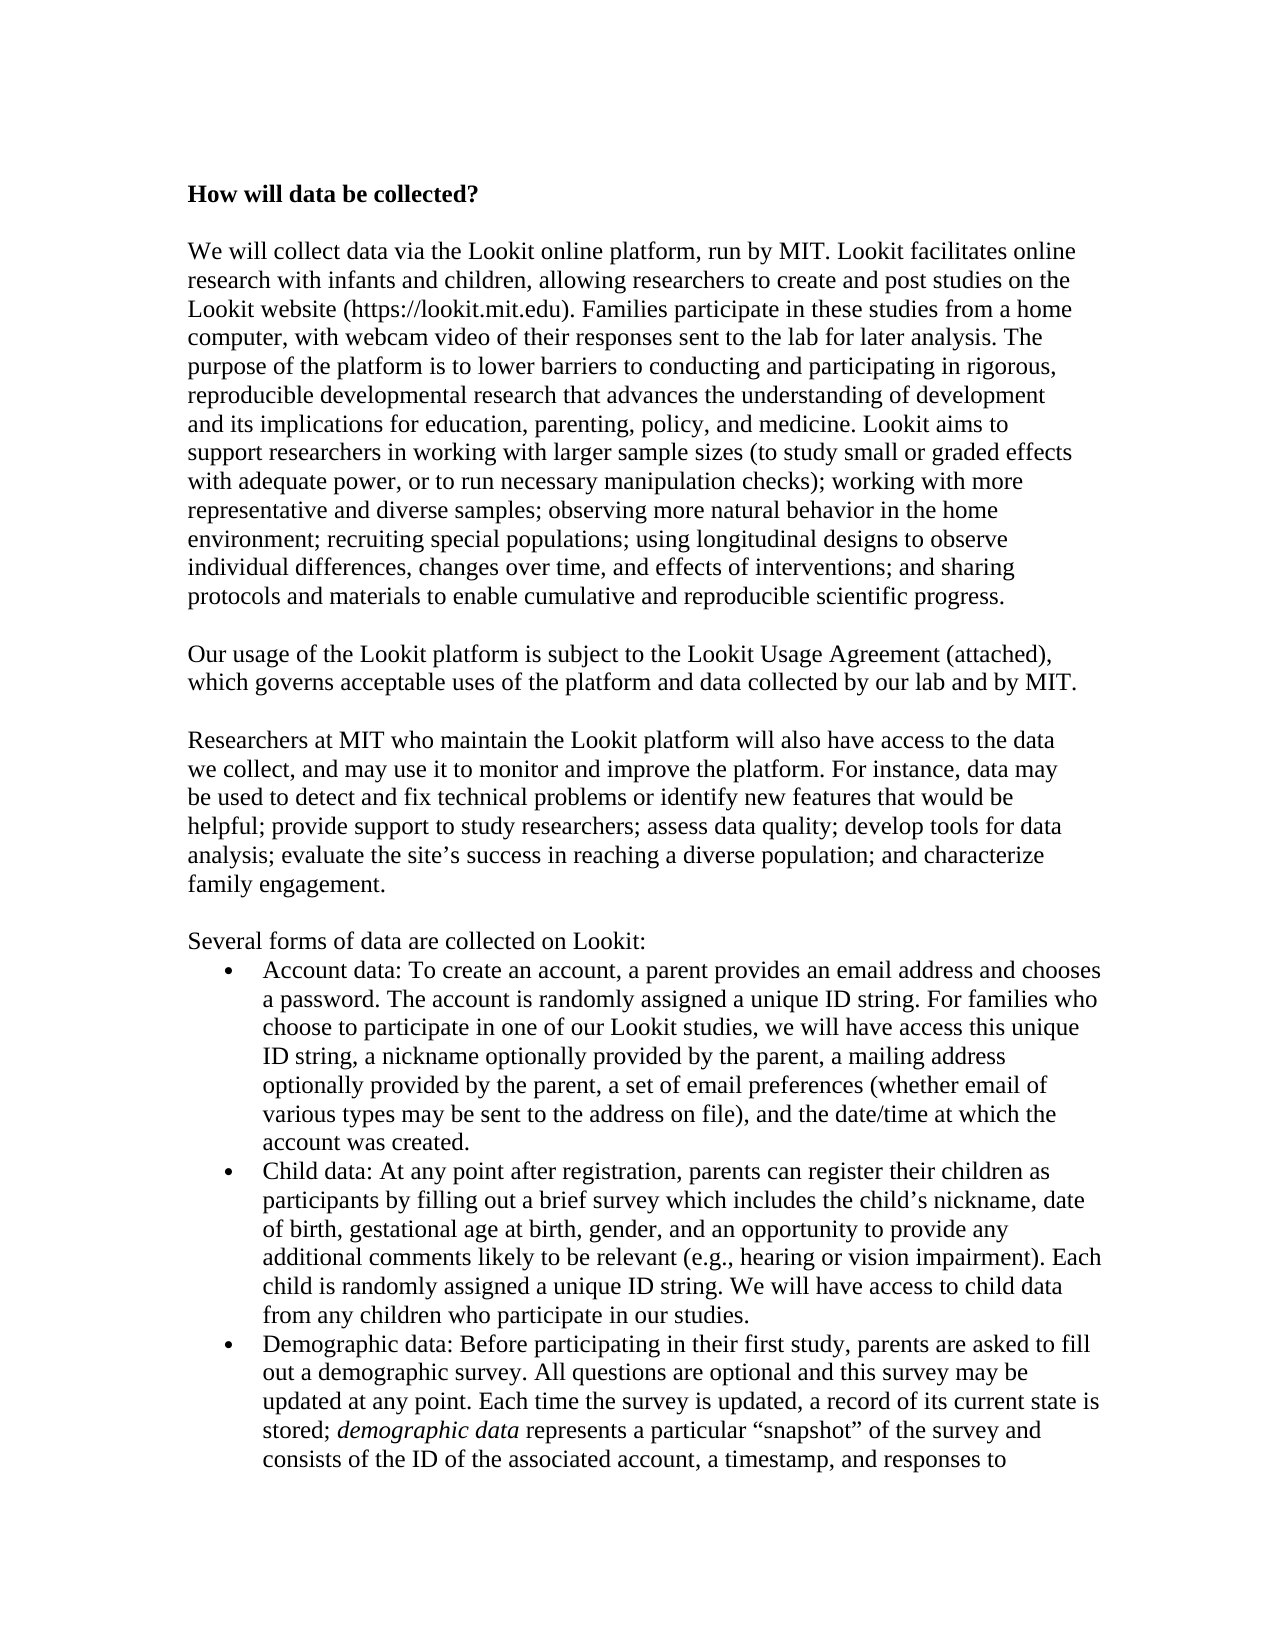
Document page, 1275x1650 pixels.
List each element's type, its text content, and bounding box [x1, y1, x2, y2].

text We will collect data via the Lookit online platform, run by MIT. Lookit facilitates online research with infants and children, allowing researchers to create and post studies on the Lookit website (https://lookit.mit.edu). Families participate in these studies from a home computer, with webcam video of their responses sent to the lab for later analysis. The purpose of the platform is to lower barriers to conducting and participating in rigorous, reproducible developmental research that advances the understanding of development and its implications for education, parenting, policy, and medicine. Lookit aims to support researchers in working with larger sample sizes (to study small or graded effects with adequate power, or to run necessary manipulation checks); working with more representative and diverse samples; observing more natural behavior in the home environment; recruiting special populations; using longitudinal designs to observe individual differences, changes over time, and effects of interventions; and sharing protocols and materials to enable cumulative and reproducible scientific progress. [187, 207, 1087, 610]
text Our usage of the Lookit platform is subject to the Lookit Usage Agreement (attached), which governs acceptable uses of the platform and data collected by our lab and by MIT. [187, 639, 1087, 696]
text How will data be collected? [187, 179, 1106, 207]
text Several forms of data are collected on Lookit: [187, 926, 1106, 955]
list Account data: To create an account, a parent provides an email address and chooses a password. The account is randomly assigned a unique ID string. For families who choose to participate in one of our Lookit studies, we will have access this unique ID string, a nickname optionally provided by the parent, a mailing address optionally provided by the parent, a set of email preferences (whether email of various types may be sent to the address on file), and the date/time at which the account was created. [225, 955, 1106, 1156]
list Child data: At any point after registration, parents can register their children as participants by filling out a brief survey which includes the child’s nickname, date of birth, gestational age at birth, gender, and an opportunity to provide any additional comments likely to be relevant (e.g., hearing or vision impairment). Each child is randomly assigned a unique ID string. We will have access to child data from any children who participate in our studies. [225, 1156, 1106, 1329]
text Researchers at MIT who maintain the Lookit platform will also have access to the data we collect, and may use it to monitor and improve the platform. For instance, data may be used to detect and fix technical problems or identify new features that would be helpful; provide support to study researchers; assess data quality; develop tools for data analysis; evaluate the site’s success in reaching a diverse population; and characterize family engagement. [187, 725, 1087, 897]
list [225, 1329, 1106, 1472]
